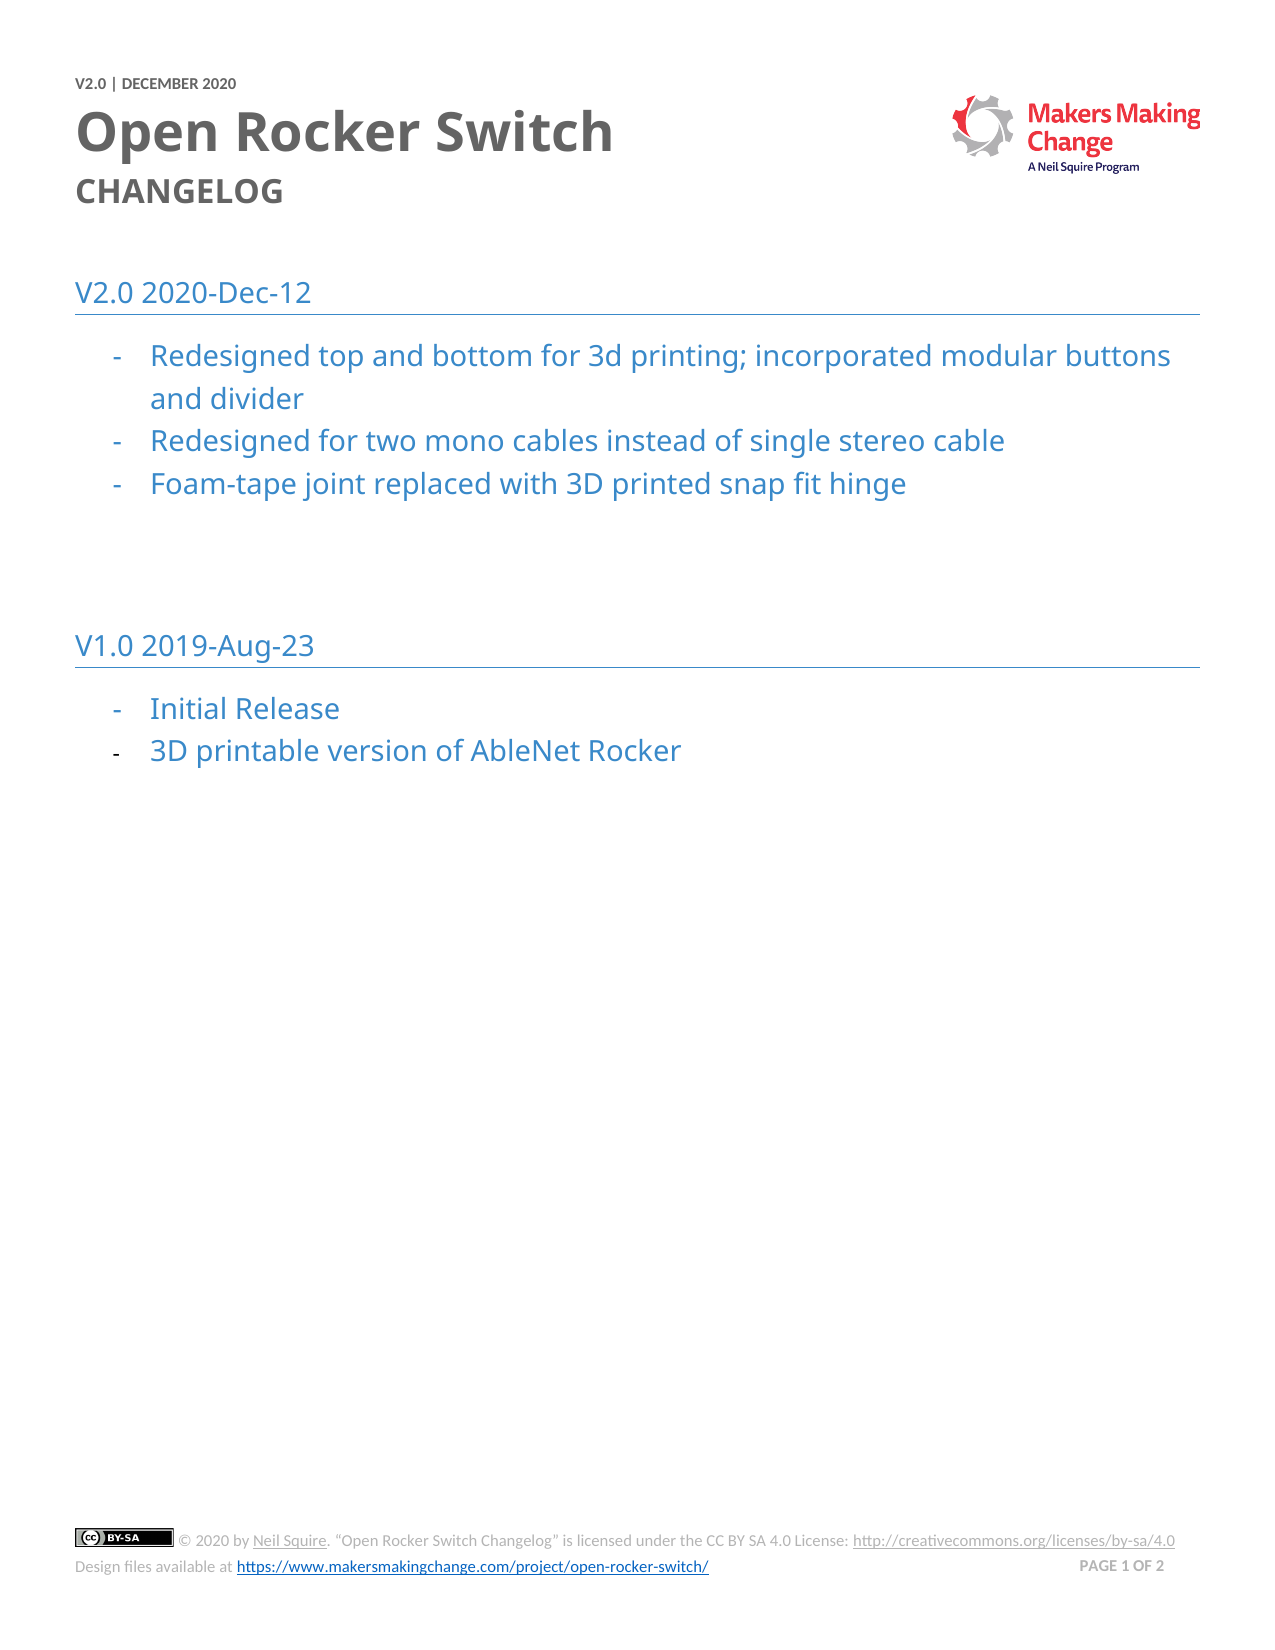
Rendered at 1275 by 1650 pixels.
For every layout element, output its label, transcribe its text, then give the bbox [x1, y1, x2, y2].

text V2.0 2020-Dec-12 [75, 272, 1200, 314]
list Foam-tape joint replaced with 3D printed snap fit hinge [112, 463, 1200, 503]
text V1.0 2019-Aug-23 [75, 625, 1200, 667]
list Redesigned top and bottom for 3d printing; incorporated modular buttons and divider [112, 335, 1200, 418]
list Redesigned for two mono cables instead of single stereo cable [112, 421, 1200, 460]
list Initial Release [112, 688, 1200, 728]
picture [75, 1528, 174, 1547]
list 3D printable version of AbleNet Rocker [112, 731, 1200, 770]
picture [952, 95, 1200, 174]
